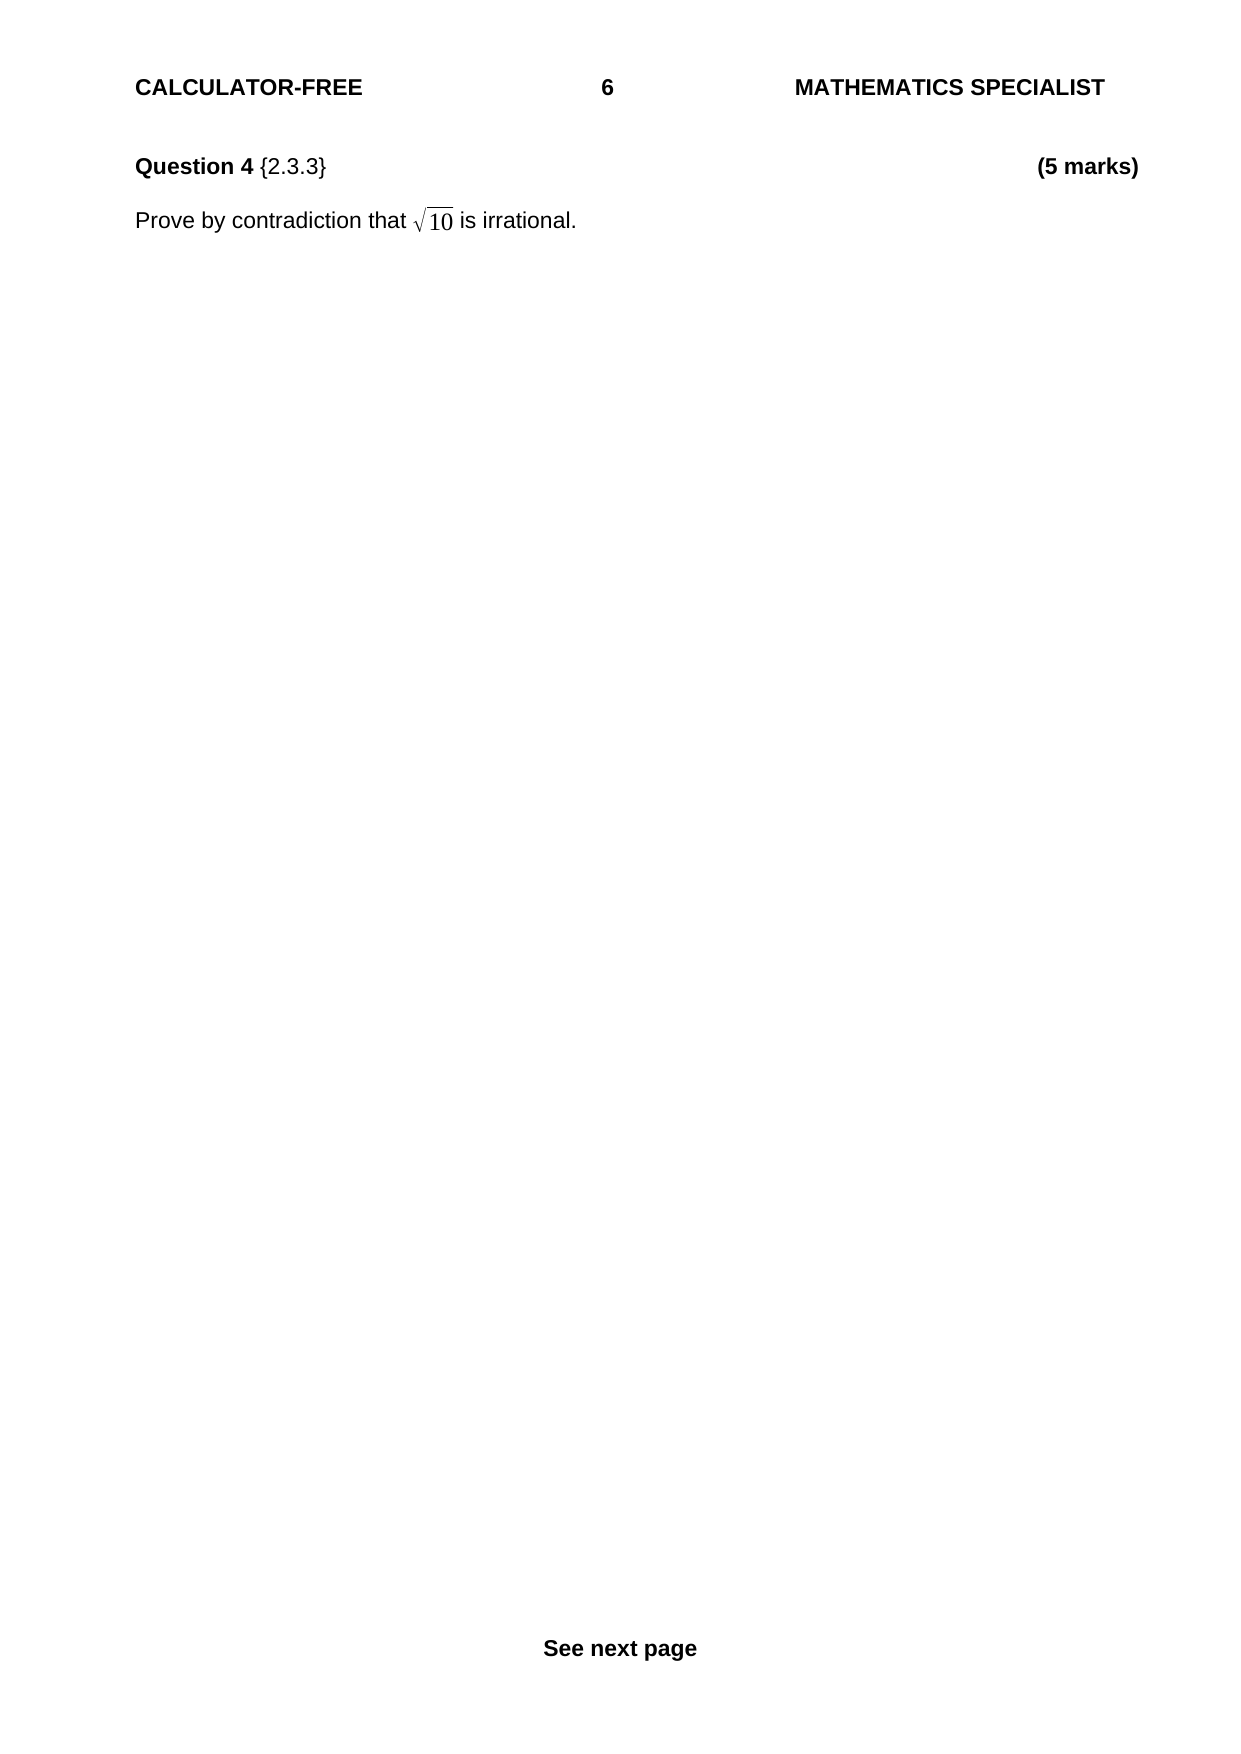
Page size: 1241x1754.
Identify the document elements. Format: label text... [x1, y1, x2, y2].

text Prove by contradiction that is irrational. [135, 206, 1105, 235]
text Question 4 {2.3.3} (5 marks) [135, 153, 1105, 179]
